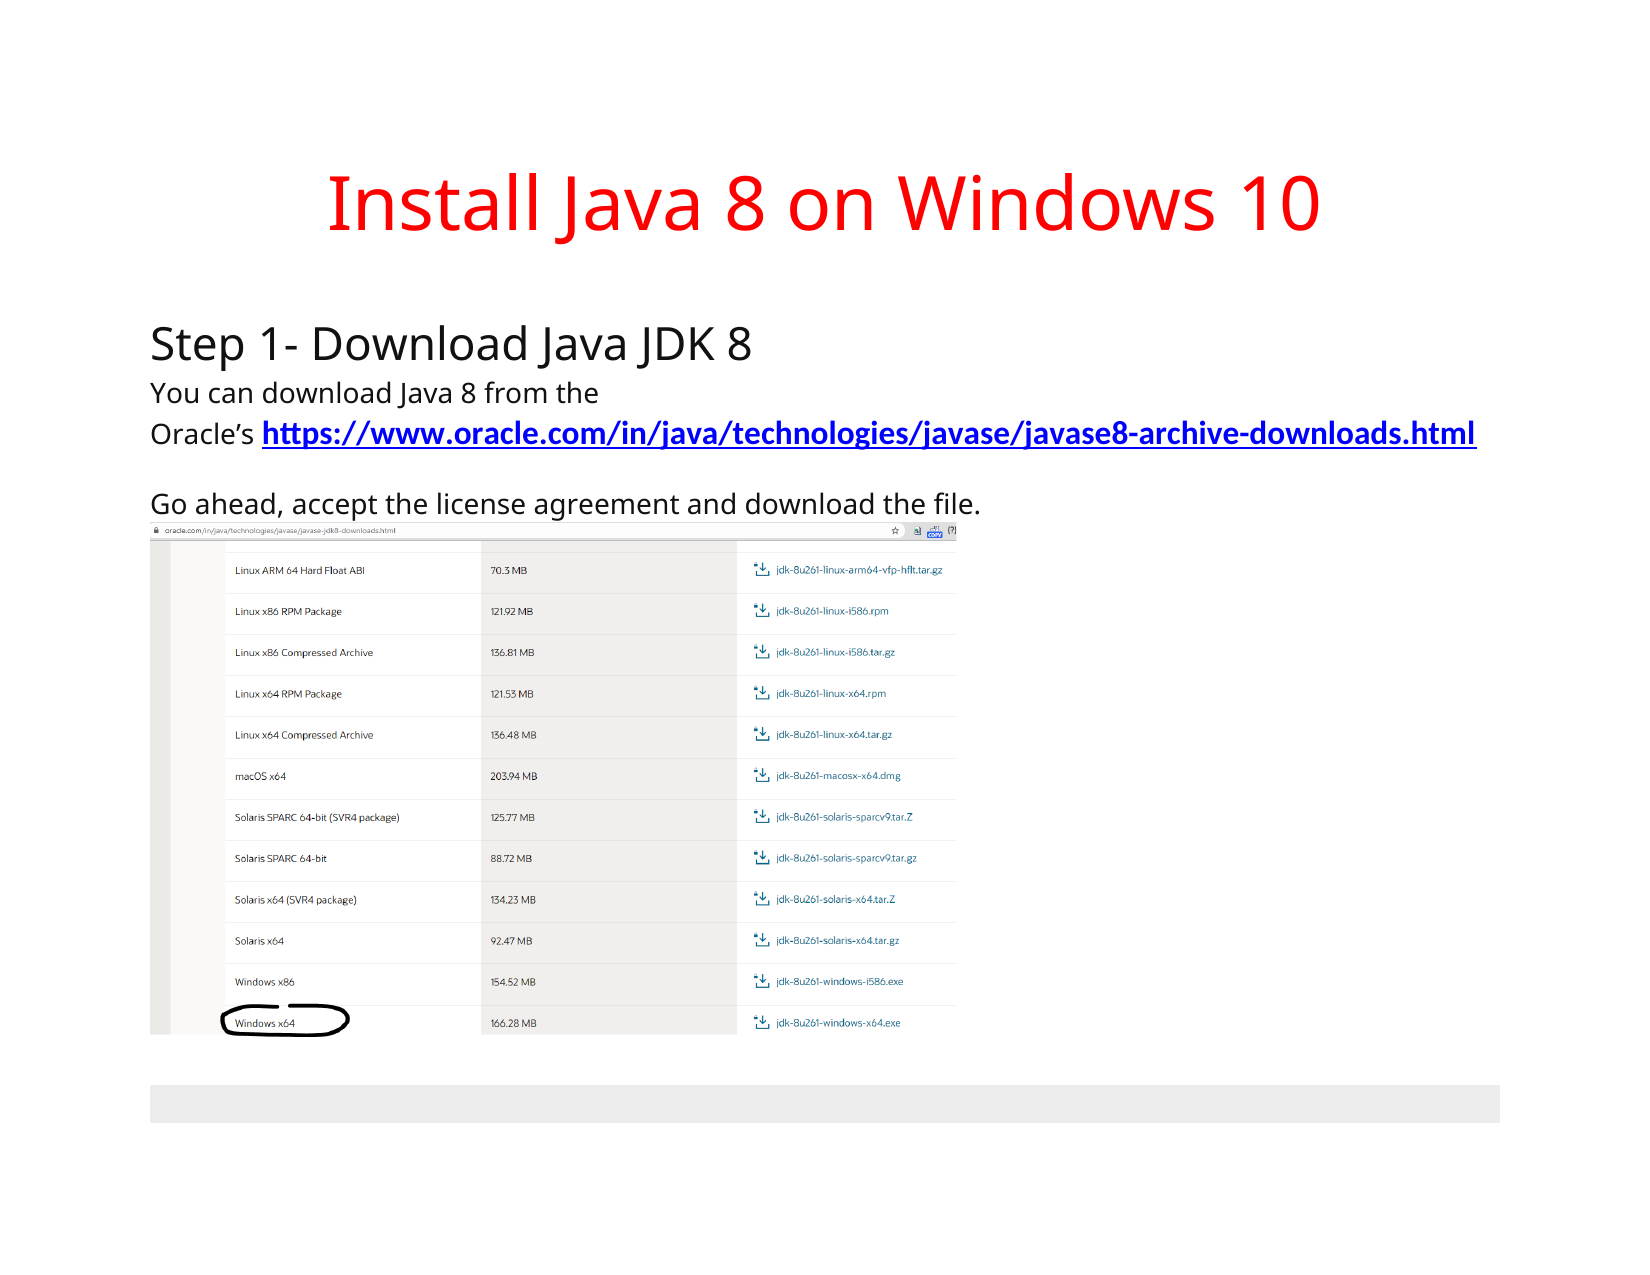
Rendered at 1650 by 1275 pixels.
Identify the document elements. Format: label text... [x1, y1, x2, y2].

text Step 1- Download Java JDK 8 [150, 273, 1500, 374]
text You can download Java 8 from the Oracle’s https://www.oracle.com/in/java/technologies/javase/javase8-archive-downloads.html [150, 374, 1500, 453]
picture [150, 522, 957, 1037]
text Go ahead, accept the license agreement and download the file. [150, 484, 1500, 522]
text Install Java 8 on Windows 10 [150, 150, 1500, 252]
